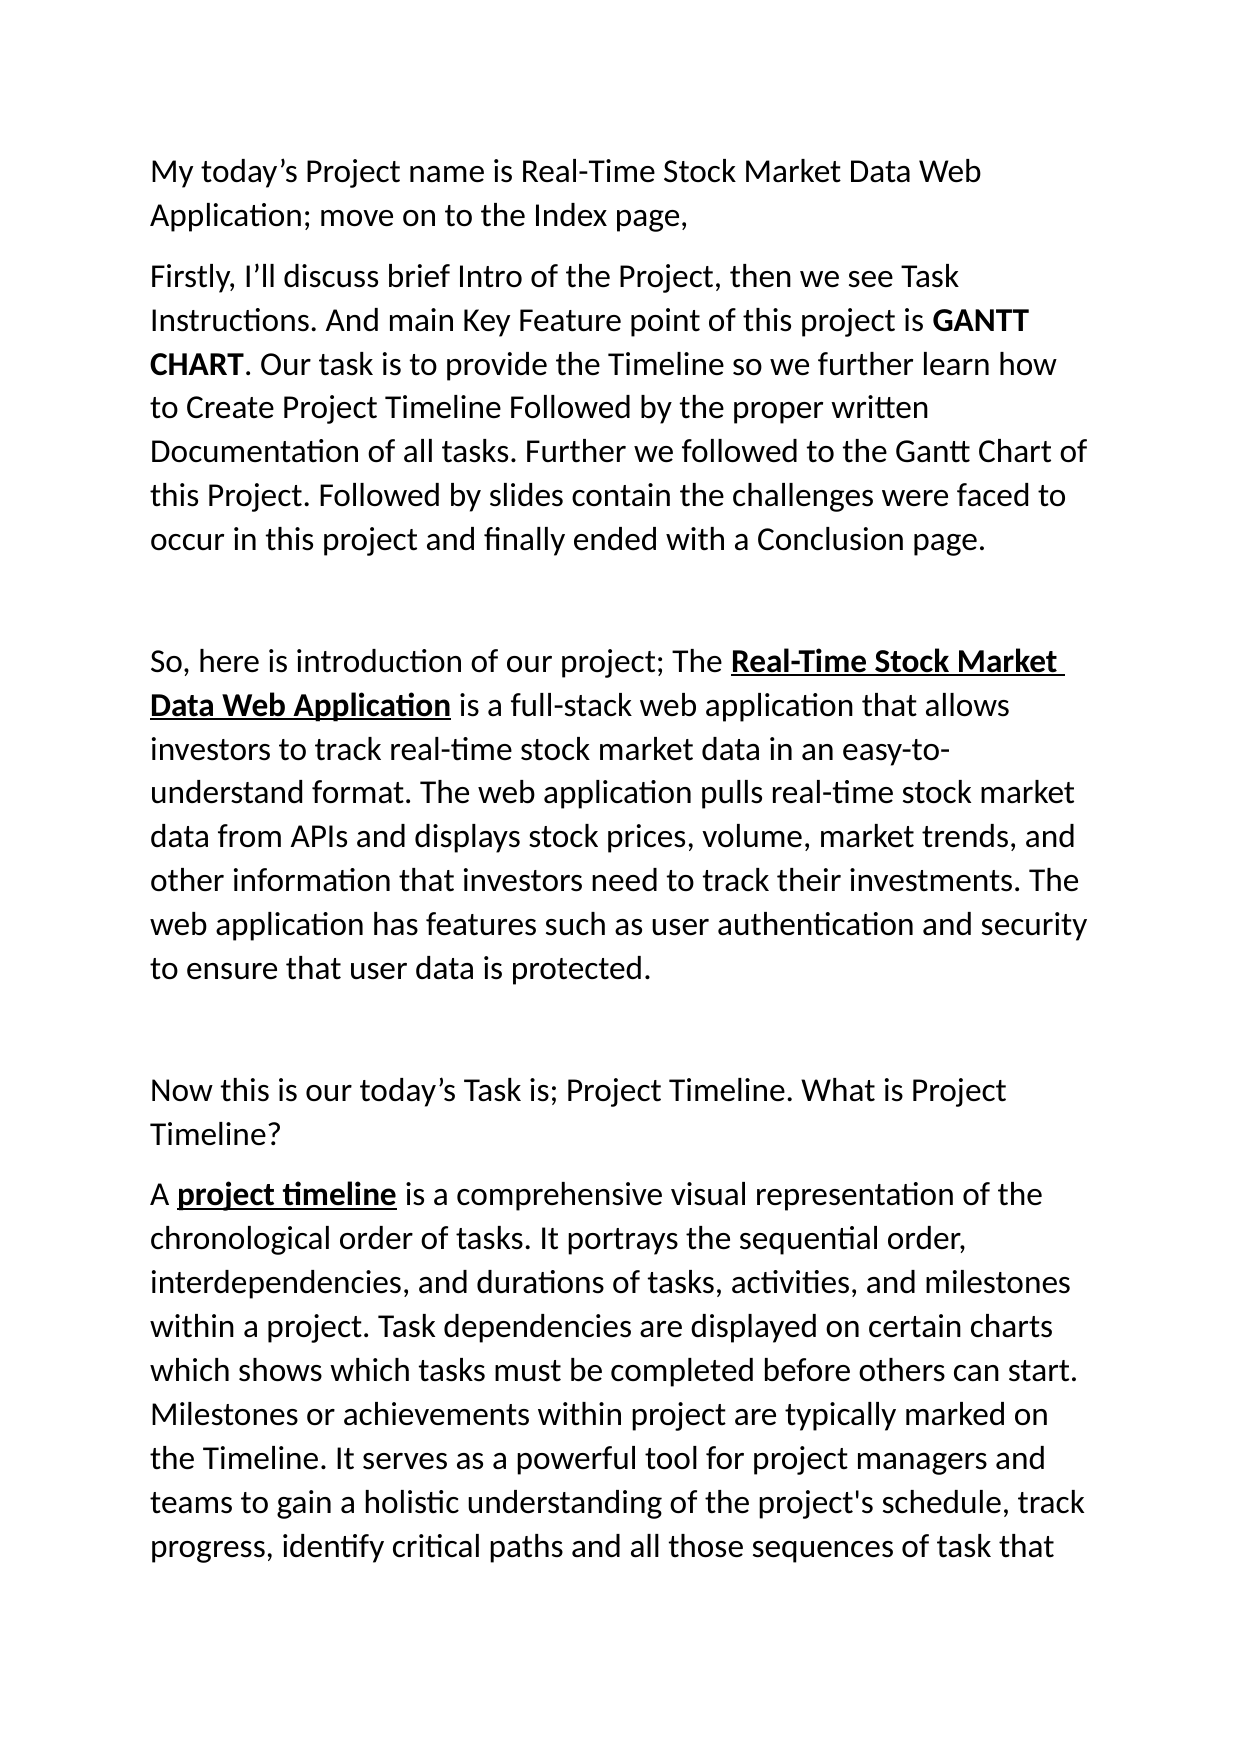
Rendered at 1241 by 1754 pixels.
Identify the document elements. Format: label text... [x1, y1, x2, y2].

text Now this is our today’s Task is; Project Timeline. What is Project Timeline? [150, 1068, 1090, 1153]
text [150, 1173, 1090, 1566]
text My today’s Project name is Real-Time Stock Market Data Web Application; move on to the Index page, [150, 150, 1090, 235]
text Firstly, I’ll discuss brief Intro of the Project, then we see Task Instructions. And main Key Feature point of this project is GANTT CHART. Our task is to provide the Timeline so we further learn how to Create Project Timeline Followed by the proper written Documentation of all tasks. Further we followed to the Gantt Chart of this Project. Followed by slides contain the challenges were faced to occur in this project and finally ended with a Conclusion page. [150, 254, 1090, 559]
text So, here is introduction of our project; The Real-Time Stock Market Data Web Application is a full-stack web application that allows investors to track real-time stock market data in an easy-to-understand format. The web application pulls real-time stock market data from APIs and displays stock prices, volume, market trends, and other information that investors need to track their investments. The web application has features such as user authentication and security to ensure that user data is protected. [150, 639, 1090, 988]
